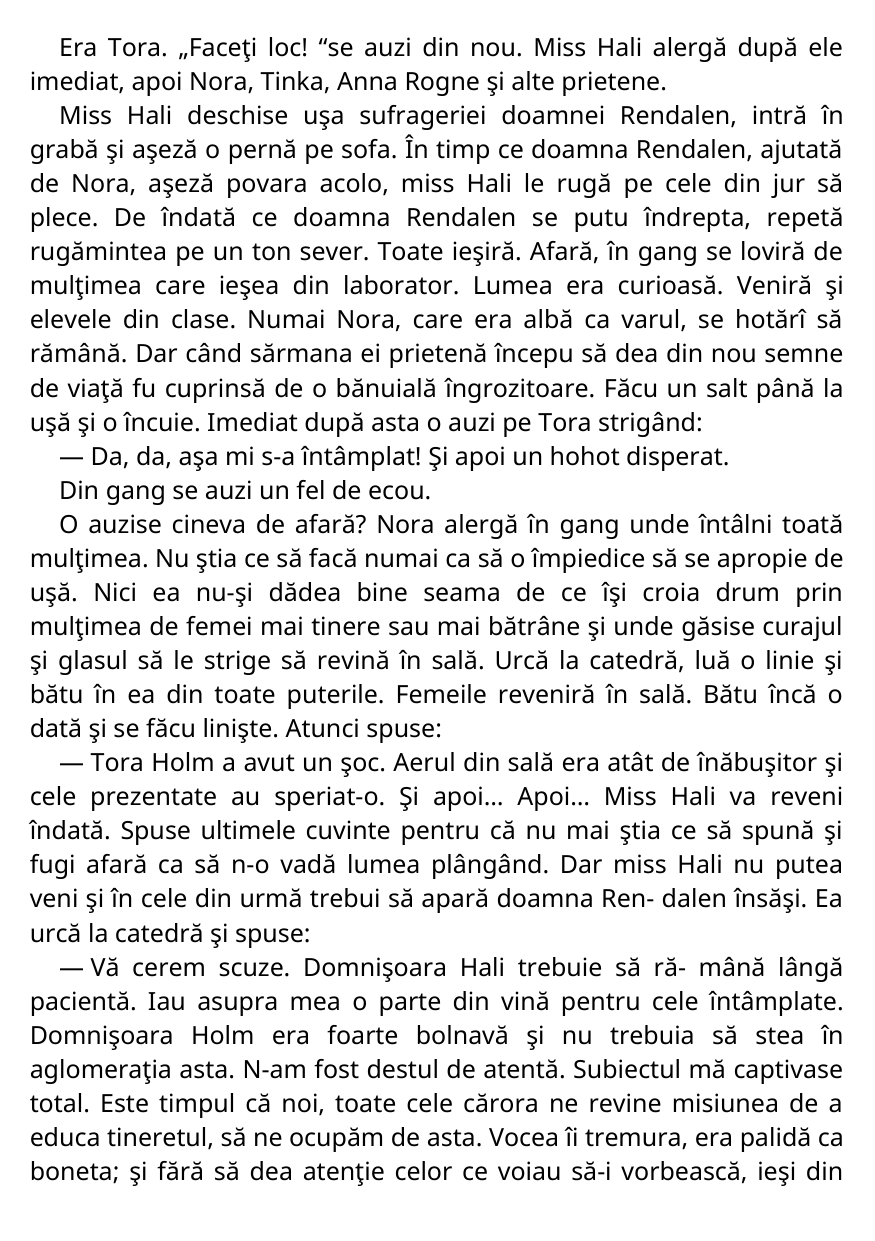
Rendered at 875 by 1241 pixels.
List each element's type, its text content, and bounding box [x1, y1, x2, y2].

text O auzise cineva de afară? Nora alergă în gang unde întâlni toată mulţimea. Nu ştia ce să facă numai ca să o împiedice să se apropie de uşă. Nici ea nu-şi dădea bine seama de ce îşi croia drum prin mulţimea de femei mai tinere sau mai bătrâne şi unde găsise curajul şi glasul să le strige să revină în sală. Urcă la catedră, luă o linie şi bătu în ea din toate puterile. Femeile reveniră în sală. Bătu încă o dată şi se făcu linişte. Atunci spuse: [29, 506, 844, 745]
text Din gang se auzi un fel de ecou. [29, 472, 844, 506]
text Era Tora. „Faceţi loc! “se auzi din nou. Miss Hali alergă după ele imediat, apoi Nora, Tinka, Anna Rogne şi alte prietene. [29, 29, 844, 98]
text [29, 949, 844, 1188]
text Miss Hali deschise uşa sufrageriei doamnei Rendalen, intră în grabă şi aşeză o pernă pe sofa. În timp ce doamna Rendalen, ajutată de Nora, aşeză povara acolo, miss Hali le rugă pe cele din jur să plece. De îndată ce doamna Rendalen se putu îndrepta, repetă rugămintea pe un ton sever. Toate ieşiră. Afară, în gang se loviră de mulţimea care ieşea din laborator. Lumea era curioasă. Veniră şi elevele din clase. Numai Nora, care era albă ca varul, se hotărî să rămână. Dar când sărmana ei prietenă începu să dea din nou semne de viaţă fu cuprinsă de o bănuială îngrozitoare. Făcu un salt până la uşă şi o încuie. Imediat după asta o auzi pe Tora strigând: [29, 98, 844, 438]
text — Da, da, aşa mi s-a întâmplat! Şi apoi un hohot disperat. [29, 438, 844, 472]
text — Tora Holm a avut un şoc. Aerul din sală era atât de înăbuşitor şi cele prezentate au speriat-o. Şi apoi… Apoi… Miss Hali va reveni îndată. Spuse ultimele cuvinte pentru că nu mai ştia ce să spună şi fugi afară ca să n-o vadă lumea plângând. Dar miss Hali nu putea veni şi în cele din urmă trebui să apară doamna Ren- dalen însăşi. Ea urcă la catedră şi spuse: [29, 745, 844, 949]
